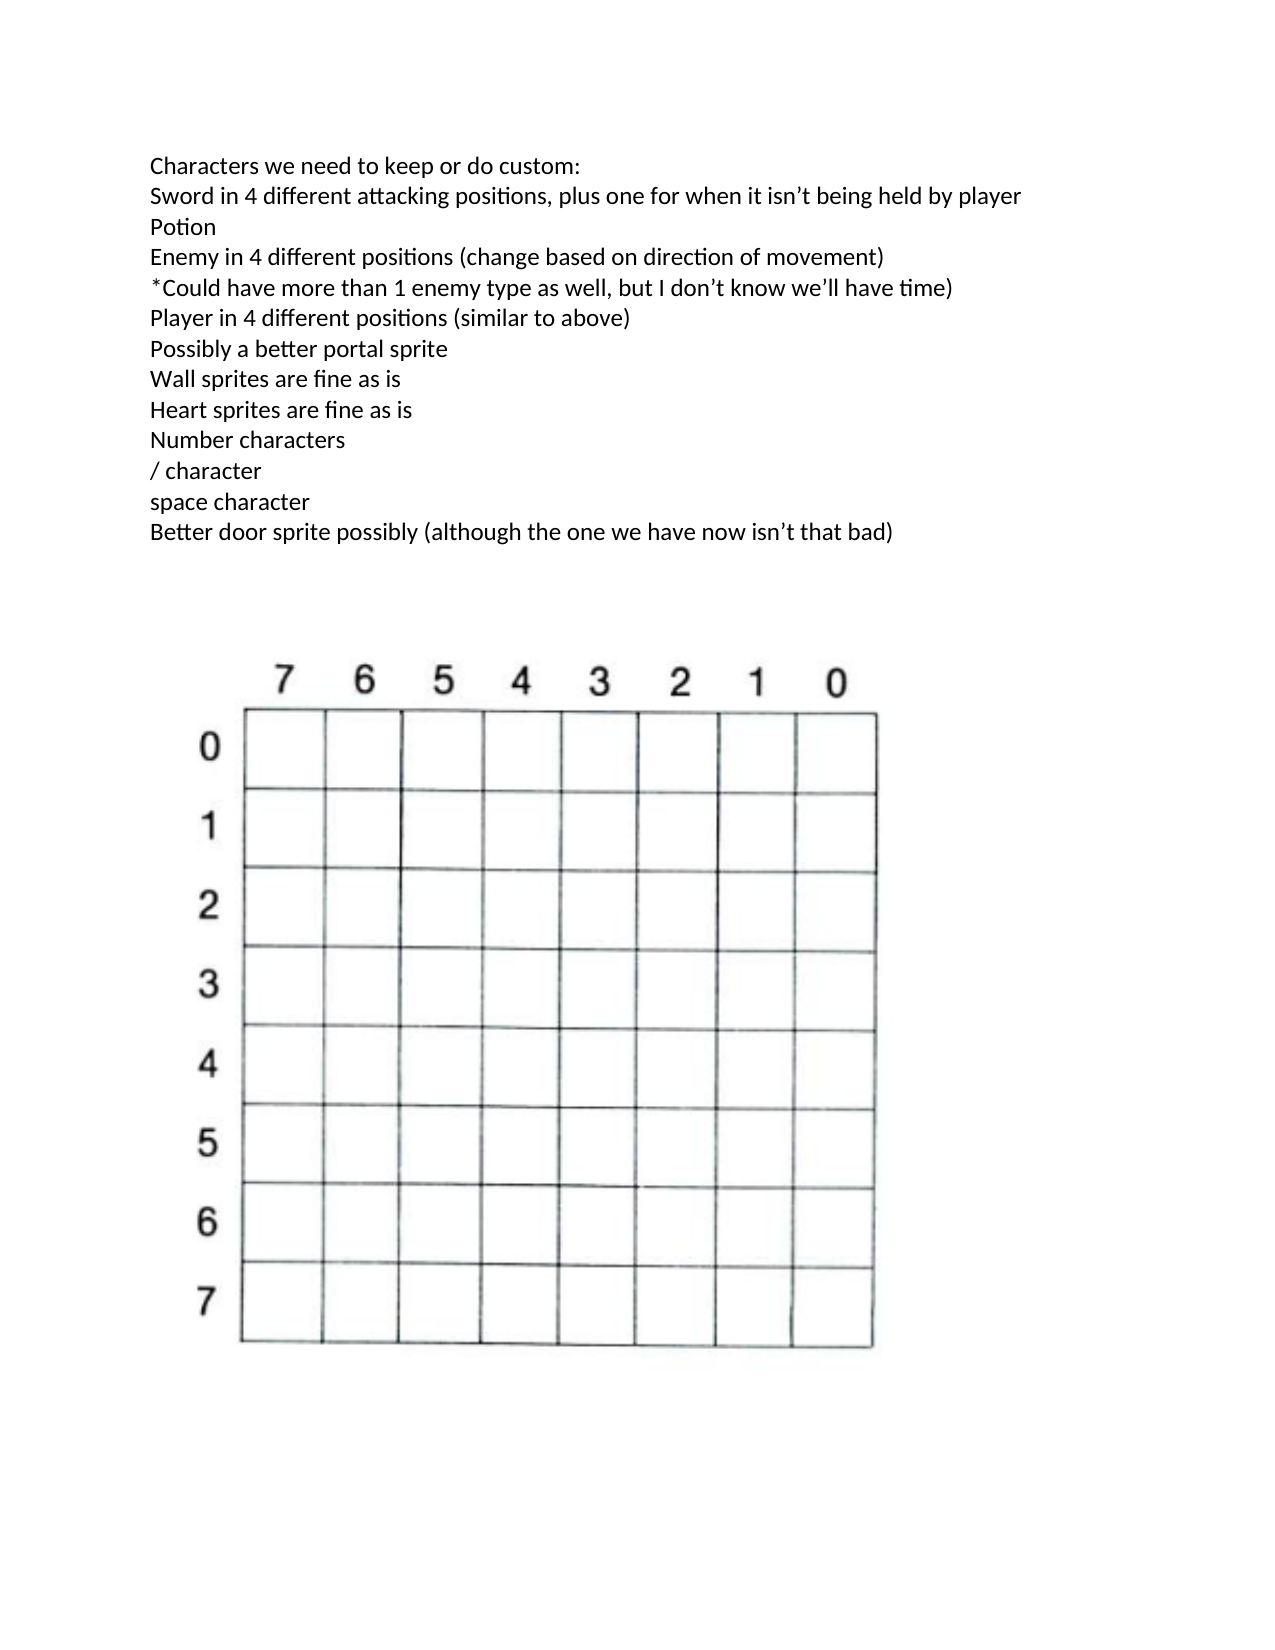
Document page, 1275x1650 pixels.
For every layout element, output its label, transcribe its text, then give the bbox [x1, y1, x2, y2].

text space character [150, 486, 1125, 516]
text Heart sprites are fine as is [150, 394, 1125, 425]
text Better door sprite possibly (although the one we have now isn’t that bad) [150, 516, 1125, 547]
text Potion [150, 211, 1125, 242]
text Possibly a better portal sprite [150, 333, 1125, 364]
text Enemy in 4 different positions (change based on direction of movement) [150, 242, 1125, 272]
text Number characters [150, 425, 1125, 455]
picture [150, 638, 928, 1376]
text Characters we need to keep or do custom: [150, 150, 1125, 181]
text / character [150, 455, 1125, 486]
text Player in 4 different positions (similar to above) [150, 303, 1125, 333]
text Sword in 4 different attacking positions, plus one for when it isn’t being held by player [150, 181, 1125, 211]
text *Could have more than 1 enemy type as well, but I don’t know we’ll have time) [150, 272, 1125, 303]
text Wall sprites are fine as is [150, 364, 1125, 394]
